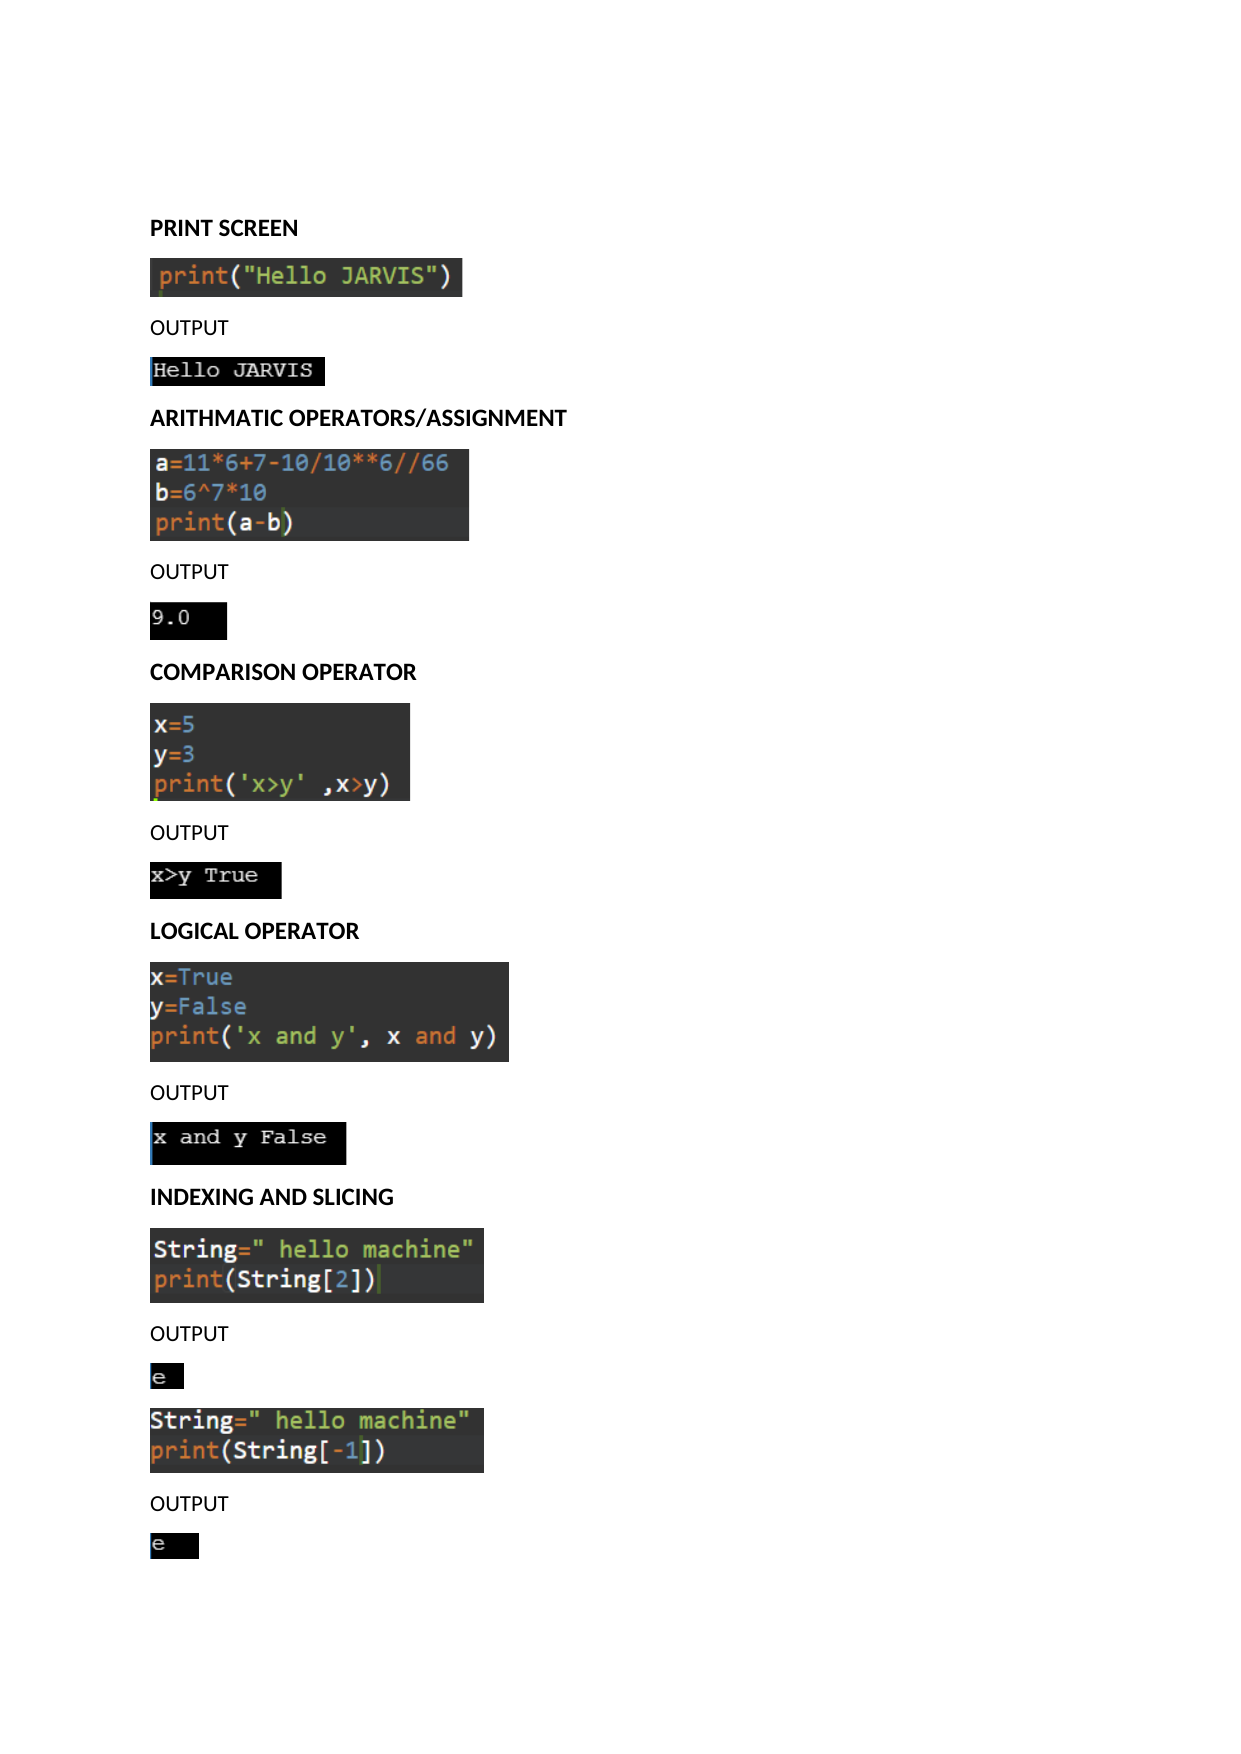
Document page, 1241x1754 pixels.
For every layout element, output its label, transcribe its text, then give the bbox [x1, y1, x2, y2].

text OUTPUT [150, 1319, 1090, 1347]
text INDEXING AND SLICING [150, 1182, 1090, 1212]
text OUTPUT [150, 557, 1090, 585]
picture [150, 449, 470, 541]
text LOGICAL OPERATOR [150, 915, 1090, 946]
picture [150, 1363, 184, 1389]
picture [150, 357, 325, 386]
text OUTPUT [150, 313, 1090, 341]
text OUTPUT [150, 1489, 1090, 1517]
text OUTPUT [150, 818, 1090, 846]
picture [150, 703, 411, 801]
picture [150, 1122, 347, 1165]
text OUTPUT [150, 1078, 1090, 1106]
picture [150, 601, 228, 640]
picture [150, 1408, 484, 1473]
picture [150, 1533, 199, 1559]
text PRINT SCREEN [150, 212, 1090, 242]
picture [150, 258, 463, 297]
picture [150, 962, 509, 1062]
text ARITHMATIC OPERATORS/ASSIGNMENT [150, 402, 1090, 433]
picture [150, 862, 282, 899]
picture [150, 1228, 484, 1303]
text COMPARISON OPERATOR [150, 656, 1090, 687]
